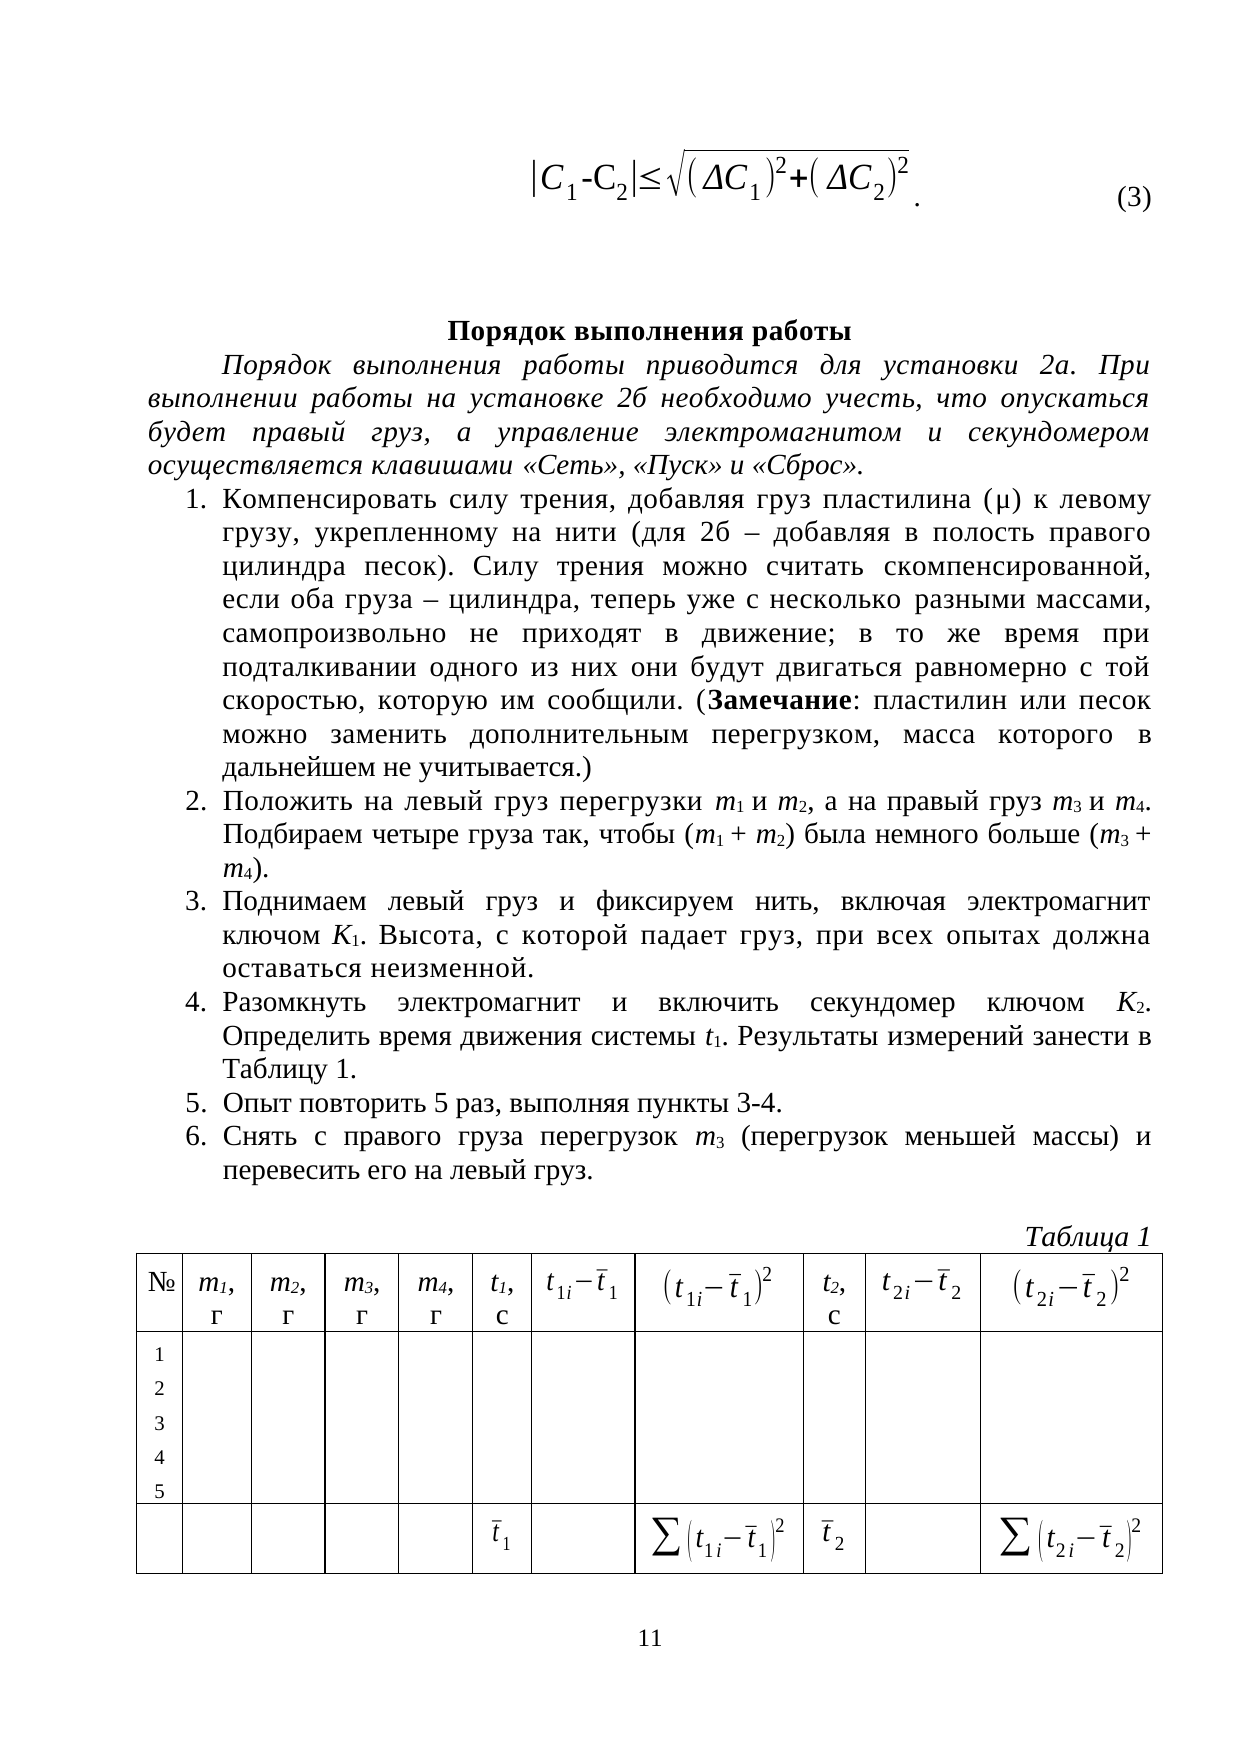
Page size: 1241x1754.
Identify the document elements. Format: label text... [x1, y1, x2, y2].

table_cell [399, 1504, 472, 1573]
table_header m2, г [252, 1254, 324, 1331]
text . (3) [148, 148, 1152, 213]
list Снять с правого груза перегрузок m3 (перегрузок меньшей массы) и перевесить его на левый груз. [185, 1118, 1152, 1185]
table_cell [866, 1332, 980, 1503]
table_cell [532, 1504, 634, 1573]
table_header [532, 1254, 634, 1331]
table_cell [532, 1332, 634, 1503]
table_cell [252, 1332, 324, 1503]
list Положить на левый груз перегрузки m1 и m2, а на правый груз m3 и m4. Подбираем четыре груза так, чтобы (m1 + m2) была немного больше (m3 + m4). [185, 783, 1152, 883]
table_cell [473, 1332, 531, 1503]
list Разомкнуть электромагнит и включить секундомер ключом К2. Определить время движения системы t1. Результаты измерений занести в Таблицу 1. [185, 984, 1152, 1085]
table_cell [981, 1332, 1162, 1503]
table_header m1, г [183, 1254, 251, 1331]
table_cell [326, 1332, 398, 1503]
table_cell 1 2 3 4 5 [137, 1332, 182, 1503]
table_cell [636, 1332, 803, 1503]
table_cell [804, 1332, 865, 1503]
table_cell [137, 1504, 182, 1573]
table_header m4, г [399, 1254, 472, 1331]
text Порядок выполнения работы приводится для установки 2а. При выполнении работы на установке 2б необходимо учесть, что опускаться будет правый груз, а управление электромагнитом и секундомером осуществляется клавишами «Сеть», «Пуск» и «Сброс». [148, 347, 1152, 481]
table_header m3, г [326, 1254, 398, 1331]
table_cell [473, 1504, 531, 1573]
table_cell [866, 1504, 980, 1573]
list Опыт повторить 5 раз, выполняя пункты 3-4. [185, 1085, 1152, 1118]
table_cell [636, 1504, 803, 1573]
table_cell [183, 1332, 251, 1503]
table_cell [399, 1332, 472, 1503]
table_header [866, 1254, 980, 1331]
table_header № [137, 1254, 182, 1331]
text Порядок выполнения работы [148, 313, 1152, 347]
table_cell [326, 1504, 398, 1573]
table_cell [252, 1504, 324, 1573]
table_header [981, 1254, 1162, 1331]
table_cell [981, 1504, 1162, 1573]
table_header [636, 1254, 803, 1331]
table_cell [804, 1504, 865, 1573]
table_cell [183, 1504, 251, 1573]
text Таблица 1 [148, 1219, 1152, 1252]
list Компенсировать силу трения, добавляя груз пластилина (μ) к левому грузу, укрепленному на нити (для 2б – добавляя в полость правого цилиндра песок). Силу трения можно считать скомпенсированной, если оба груза – цилиндра, теперь уже с несколько разными массами, самопроизвольно не приходят в движение; в то же время при подталкивании одного из них они будут двигаться равномерно с той скоростью, которую им сообщили. (Замечание: пластилин или песок можно заменить дополнительным перегрузком, масса которого в дальнейшем не учитывается.) [185, 481, 1152, 783]
list Поднимаем левый груз и фиксируем нить, включая электромагнит ключом К1. Высота, с которой падает груз, при всех опытах должна оставаться неизменной. [185, 883, 1152, 984]
table_header t1, с [473, 1254, 531, 1331]
table_header t2, с [804, 1254, 865, 1331]
